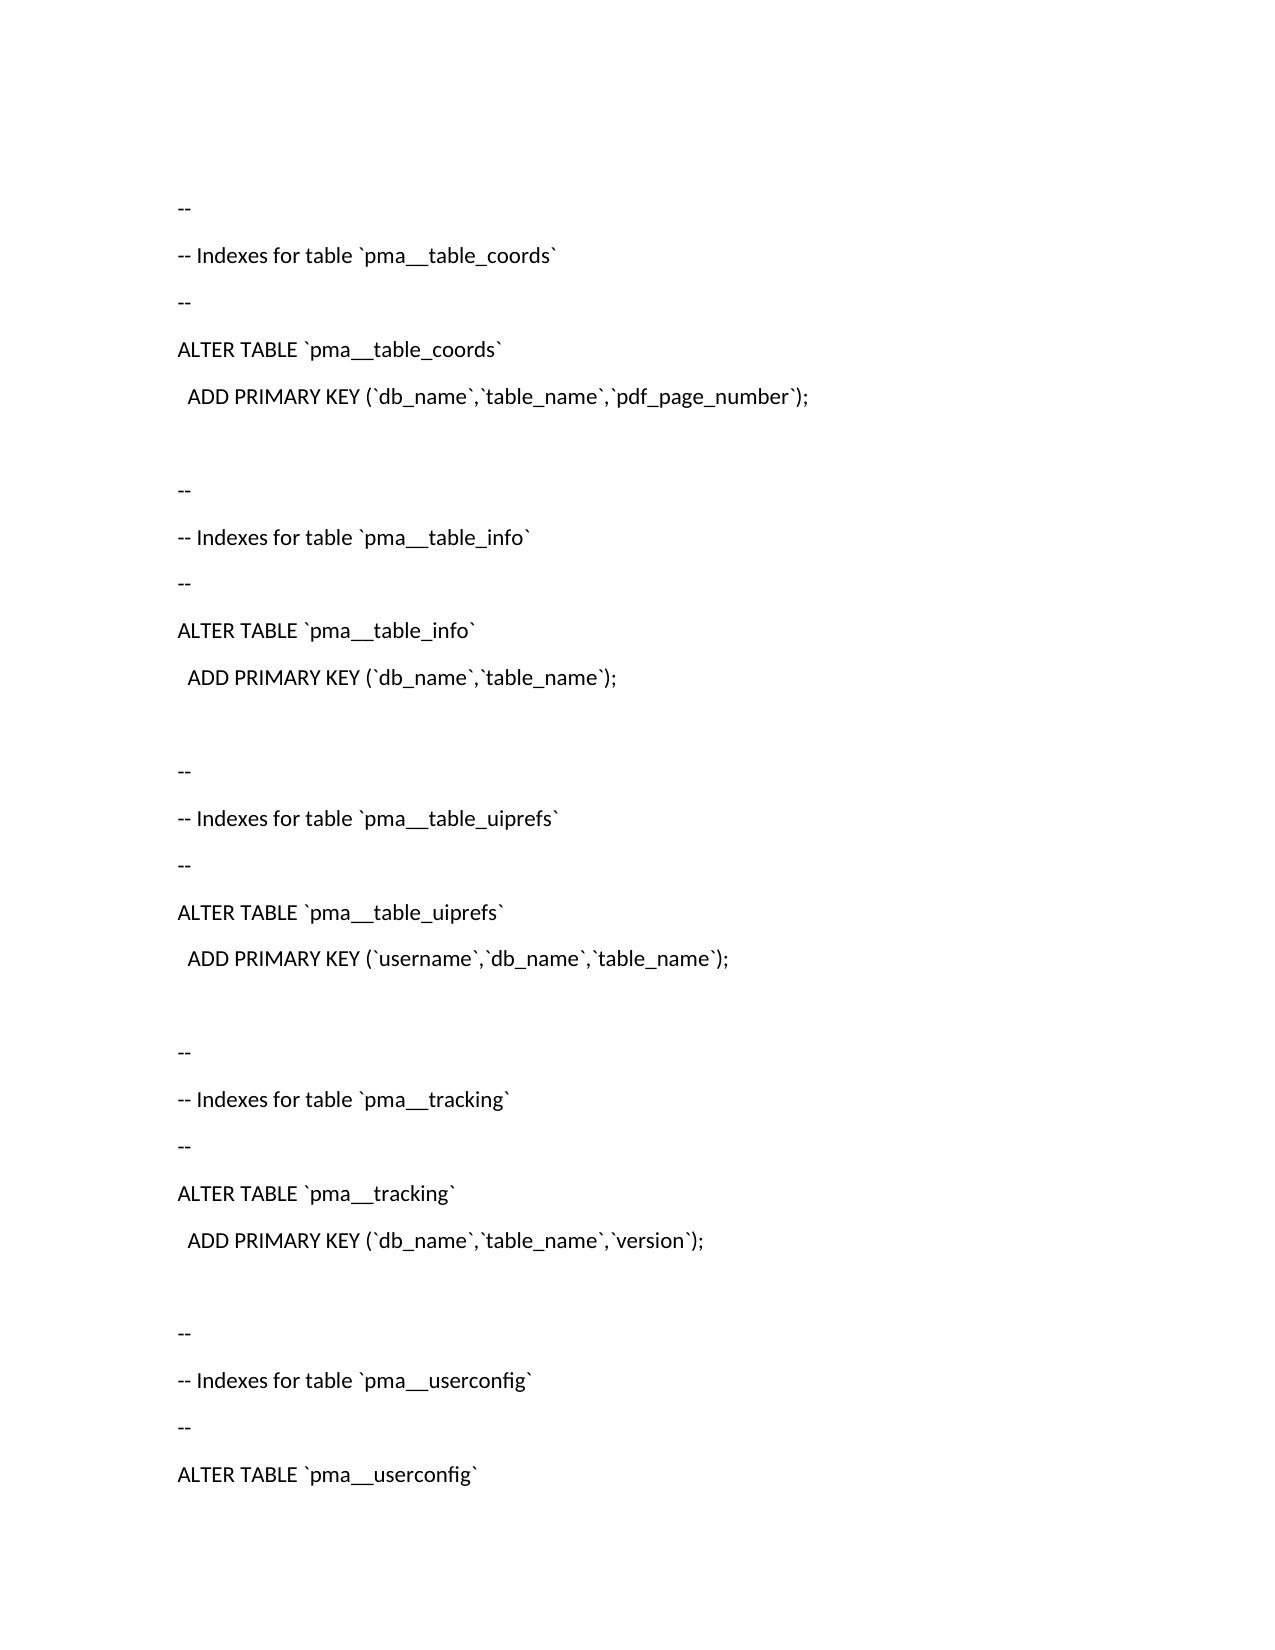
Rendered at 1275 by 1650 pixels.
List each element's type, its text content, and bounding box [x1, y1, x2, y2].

text -- [177, 194, 1098, 222]
text ALTER TABLE `pma__table_uiprefs` [177, 898, 1098, 926]
text ADD PRIMARY KEY (`db_name`,`table_name`); [177, 663, 1098, 691]
text -- Indexes for table `pma__table_info` [177, 523, 1098, 551]
text -- [177, 851, 1098, 879]
text -- [177, 757, 1098, 785]
text -- [177, 569, 1098, 597]
text -- [177, 1038, 1098, 1066]
text -- [177, 476, 1098, 504]
text ALTER TABLE `pma__table_info` [177, 616, 1098, 644]
text ALTER TABLE `pma__userconfig` [177, 1460, 1098, 1488]
text -- Indexes for table `pma__userconfig` [177, 1366, 1098, 1394]
text -- Indexes for table `pma__table_uiprefs` [177, 804, 1098, 832]
text ALTER TABLE `pma__tracking` [177, 1179, 1098, 1207]
text -- [177, 288, 1098, 316]
text -- [177, 1413, 1098, 1441]
text -- Indexes for table `pma__table_coords` [177, 241, 1098, 269]
text -- [177, 1132, 1098, 1160]
text ALTER TABLE `pma__table_coords` [177, 335, 1098, 363]
text ADD PRIMARY KEY (`db_name`,`table_name`,`pdf_page_number`); [177, 382, 1098, 410]
text ADD PRIMARY KEY (`username`,`db_name`,`table_name`); [177, 944, 1098, 972]
text -- Indexes for table `pma__tracking` [177, 1085, 1098, 1113]
text -- [177, 1319, 1098, 1347]
text ADD PRIMARY KEY (`db_name`,`table_name`,`version`); [177, 1226, 1098, 1254]
